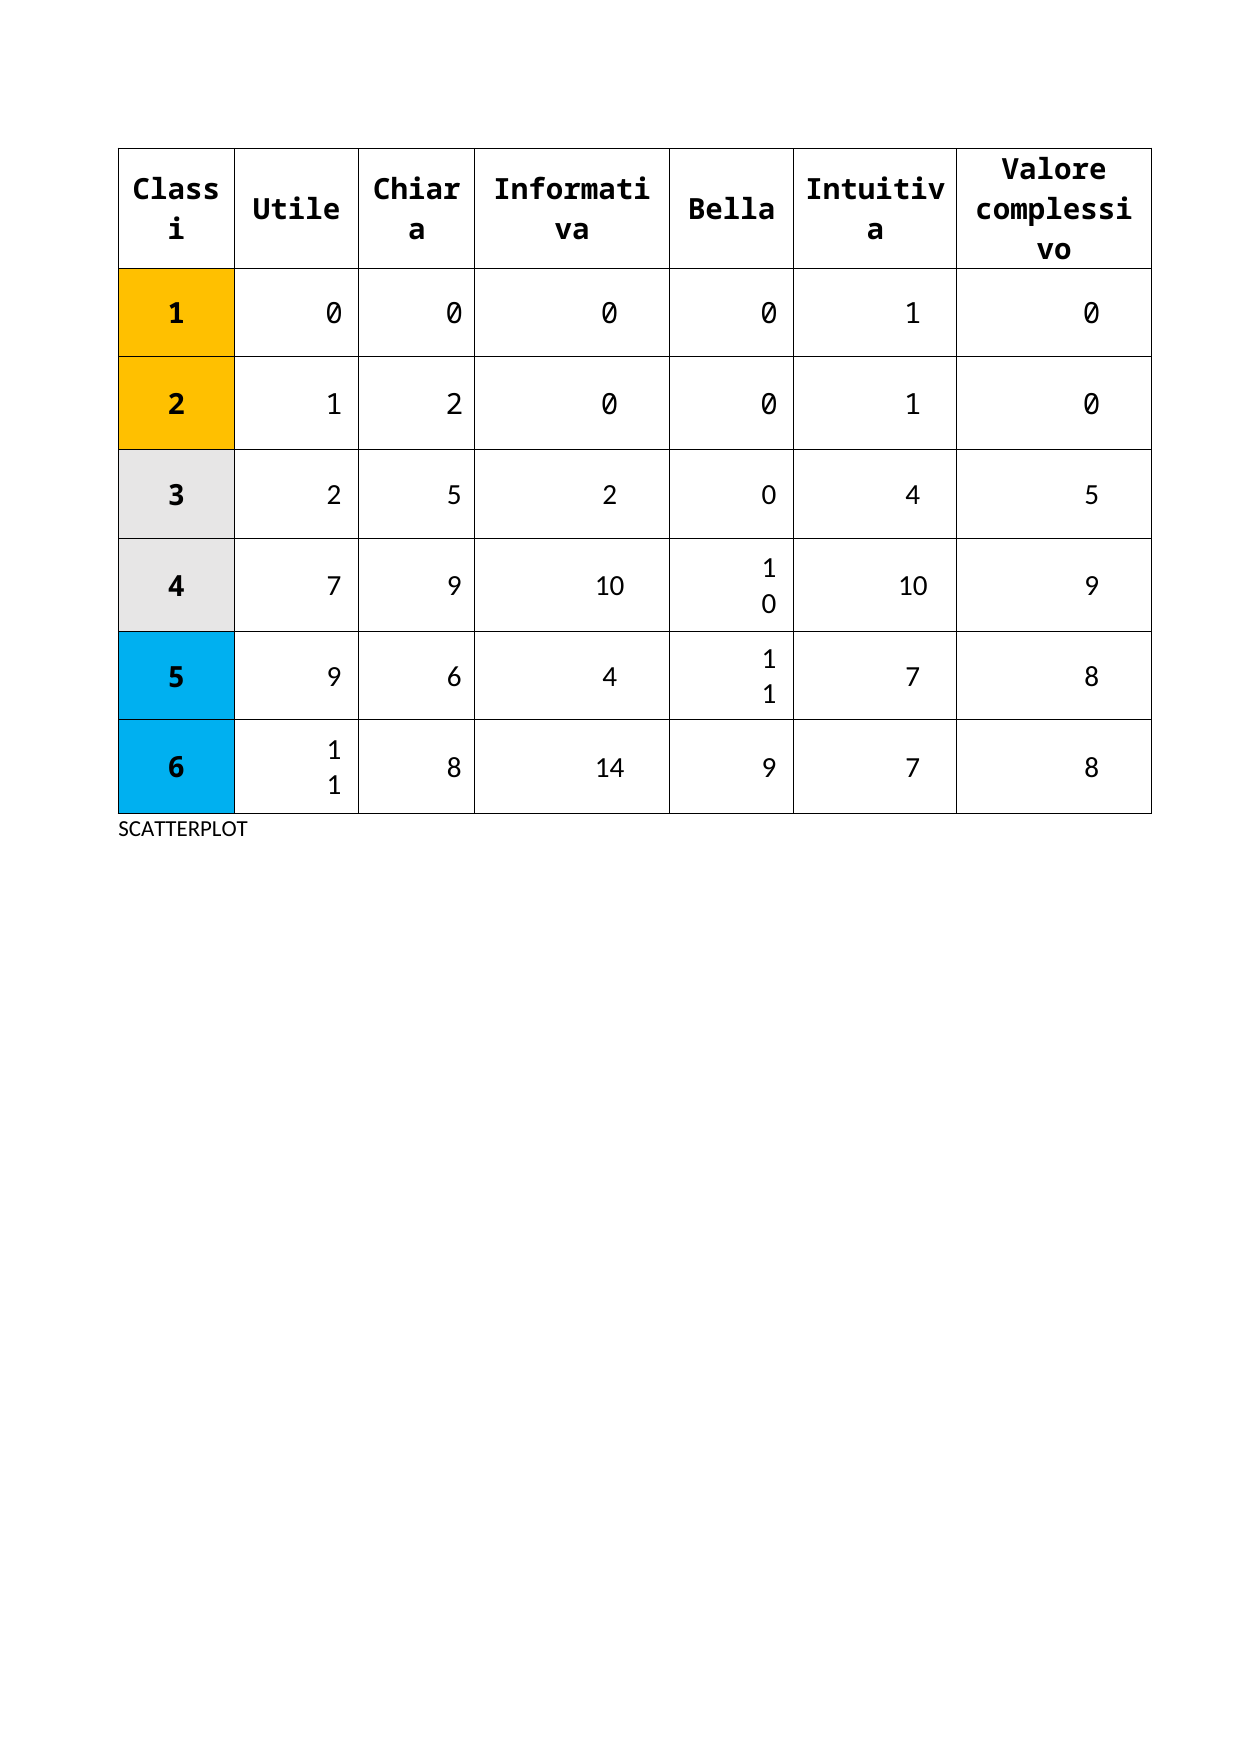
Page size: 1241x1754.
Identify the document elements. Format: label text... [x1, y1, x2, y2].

table_cell 5 [359, 450, 474, 538]
table_cell 1 [794, 269, 956, 356]
table_cell 0 [359, 269, 474, 356]
table_cell 14 [475, 720, 669, 813]
table_cell 9 [359, 539, 474, 631]
table_cell 10 [794, 539, 956, 631]
table_header Utile [235, 149, 358, 268]
table_cell 6 [359, 632, 474, 719]
table_cell 5 [957, 450, 1151, 538]
table_cell 7 [794, 720, 956, 813]
table_cell 3 [119, 450, 234, 538]
table_cell 8 [957, 720, 1151, 813]
table_cell 7 [794, 632, 956, 719]
table_cell 8 [957, 632, 1151, 719]
table_cell 1 [794, 357, 956, 449]
table_cell 11 [670, 632, 793, 719]
table_cell 0 [235, 269, 358, 356]
table_cell 0 [475, 269, 669, 356]
table_cell 0 [957, 357, 1151, 449]
table_cell 10 [670, 539, 793, 631]
table_cell 0 [670, 269, 793, 356]
table_cell 1 [119, 269, 234, 356]
table_cell 2 [359, 357, 474, 449]
table_cell 9 [670, 720, 793, 813]
table_cell 2 [119, 357, 234, 449]
table_cell 11 [235, 720, 358, 813]
table_cell 9 [235, 632, 358, 719]
table_cell 7 [235, 539, 358, 631]
table_cell 1 [235, 357, 358, 449]
table_cell 0 [957, 269, 1151, 356]
table_header Classi [119, 149, 234, 268]
table_cell 6 [119, 720, 234, 813]
table_cell 4 [794, 450, 956, 538]
table_cell 9 [957, 539, 1151, 631]
table_cell 8 [359, 720, 474, 813]
table_header Valore complessivo [957, 149, 1151, 268]
table_header Intuitiva [794, 149, 956, 268]
table_cell 2 [475, 450, 669, 538]
table_cell 0 [475, 357, 669, 449]
table_cell 4 [119, 539, 234, 631]
text SCATTERPLOT [118, 814, 1122, 842]
table_cell 4 [475, 632, 669, 719]
table_cell 0 [670, 450, 793, 538]
table_header Bella [670, 149, 793, 268]
table_cell 2 [235, 450, 358, 538]
table_cell 0 [670, 357, 793, 449]
table_cell 5 [119, 632, 234, 719]
table_header Chiara [359, 149, 474, 268]
table_cell 10 [475, 539, 669, 631]
table_header Informativa [475, 149, 669, 268]
